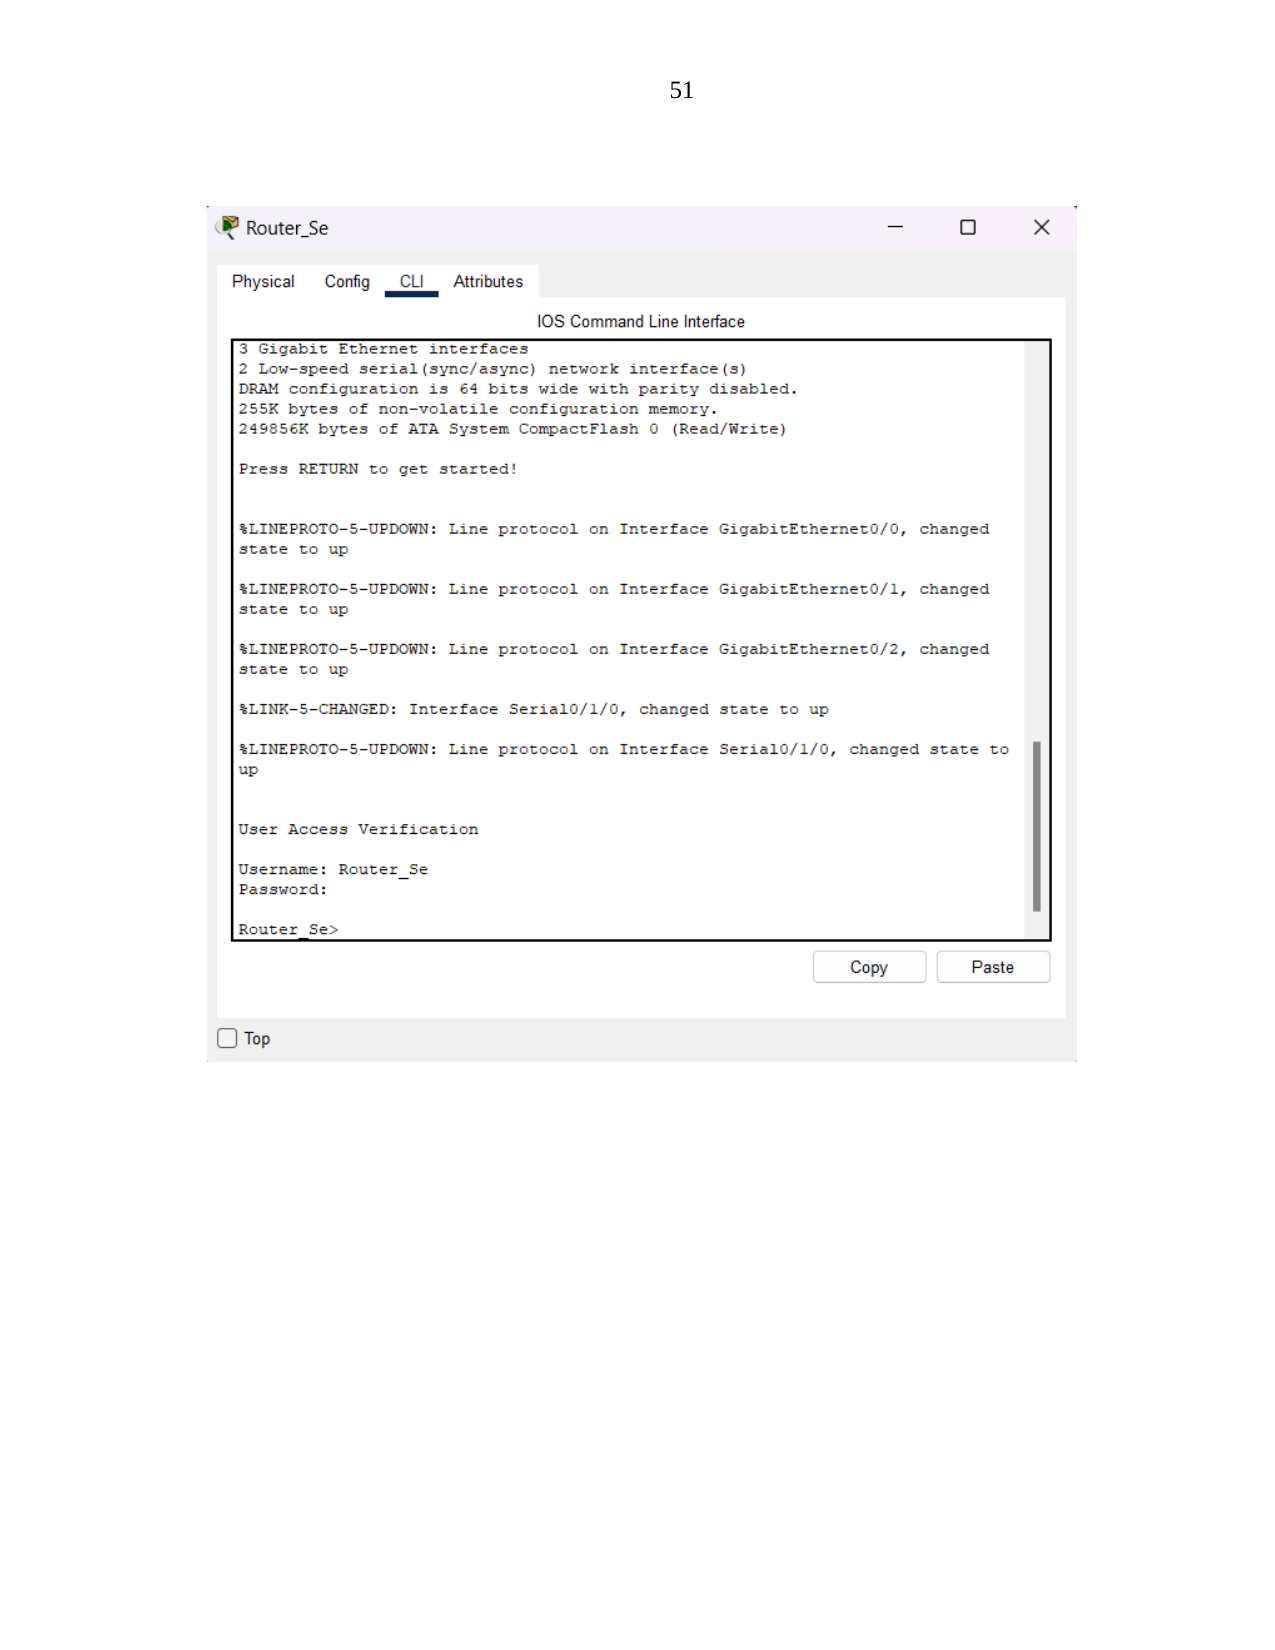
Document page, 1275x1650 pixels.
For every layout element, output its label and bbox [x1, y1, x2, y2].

picture [206, 206, 1077, 1062]
